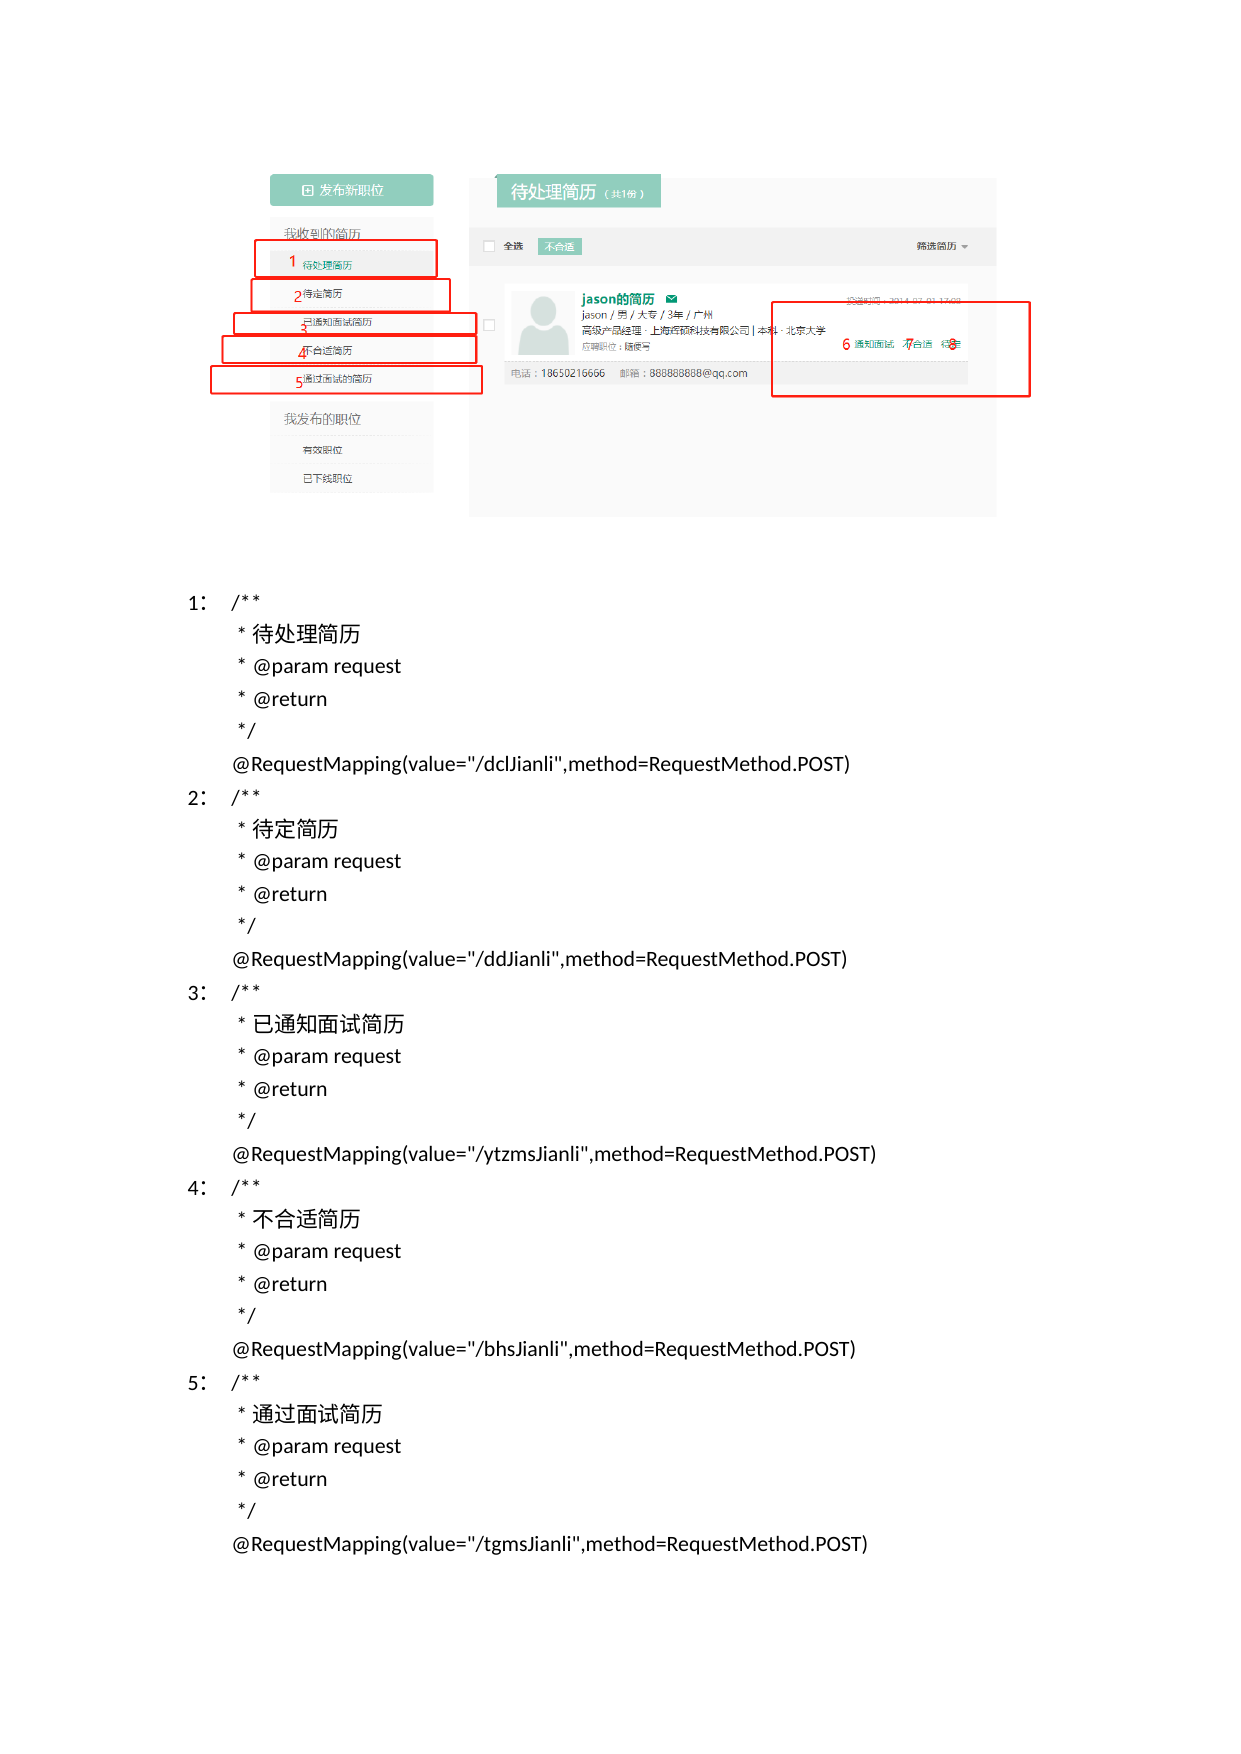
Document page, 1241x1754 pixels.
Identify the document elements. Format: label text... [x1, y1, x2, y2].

text 3： /** [187, 974, 1053, 1007]
text */ [187, 714, 1053, 747]
text * @param request [187, 1429, 1053, 1462]
text * 已通知面试简历 [187, 1007, 1053, 1039]
text * @return [187, 1462, 1053, 1494]
text 4： /** [187, 1169, 1053, 1202]
text @RequestMapping(value="/ddJianli",method=RequestMethod.POST) [187, 942, 1053, 974]
text * @param request [187, 844, 1053, 877]
text 2： /** [187, 779, 1053, 812]
text * @param request [187, 649, 1053, 682]
text * @return [187, 682, 1053, 714]
text * 通过面试简历 [187, 1397, 1053, 1429]
text 1： /** [187, 584, 1053, 617]
text 5： /** [187, 1364, 1053, 1397]
text @RequestMapping(value="/dclJianli",method=RequestMethod.POST) [187, 747, 1053, 779]
text * @param request [187, 1039, 1053, 1072]
text * 待处理简历 [187, 617, 1053, 649]
text */ [187, 1299, 1053, 1332]
text * @param request [187, 1234, 1053, 1267]
text */ [187, 909, 1053, 942]
text @RequestMapping(value="/bhsJianli",method=RequestMethod.POST) [187, 1332, 1053, 1364]
picture [187, 162, 1053, 579]
text */ [187, 1494, 1053, 1527]
text * 不合适简历 [187, 1202, 1053, 1234]
text * @return [187, 1072, 1053, 1104]
text @RequestMapping(value="/tgmsJianli",method=RequestMethod.POST) [187, 1527, 1053, 1559]
text * @return [187, 877, 1053, 909]
text @RequestMapping(value="/ytzmsJianli",method=RequestMethod.POST) [187, 1137, 1053, 1169]
text * 待定简历 [187, 812, 1053, 844]
text * @return [187, 1267, 1053, 1299]
text */ [187, 1104, 1053, 1137]
